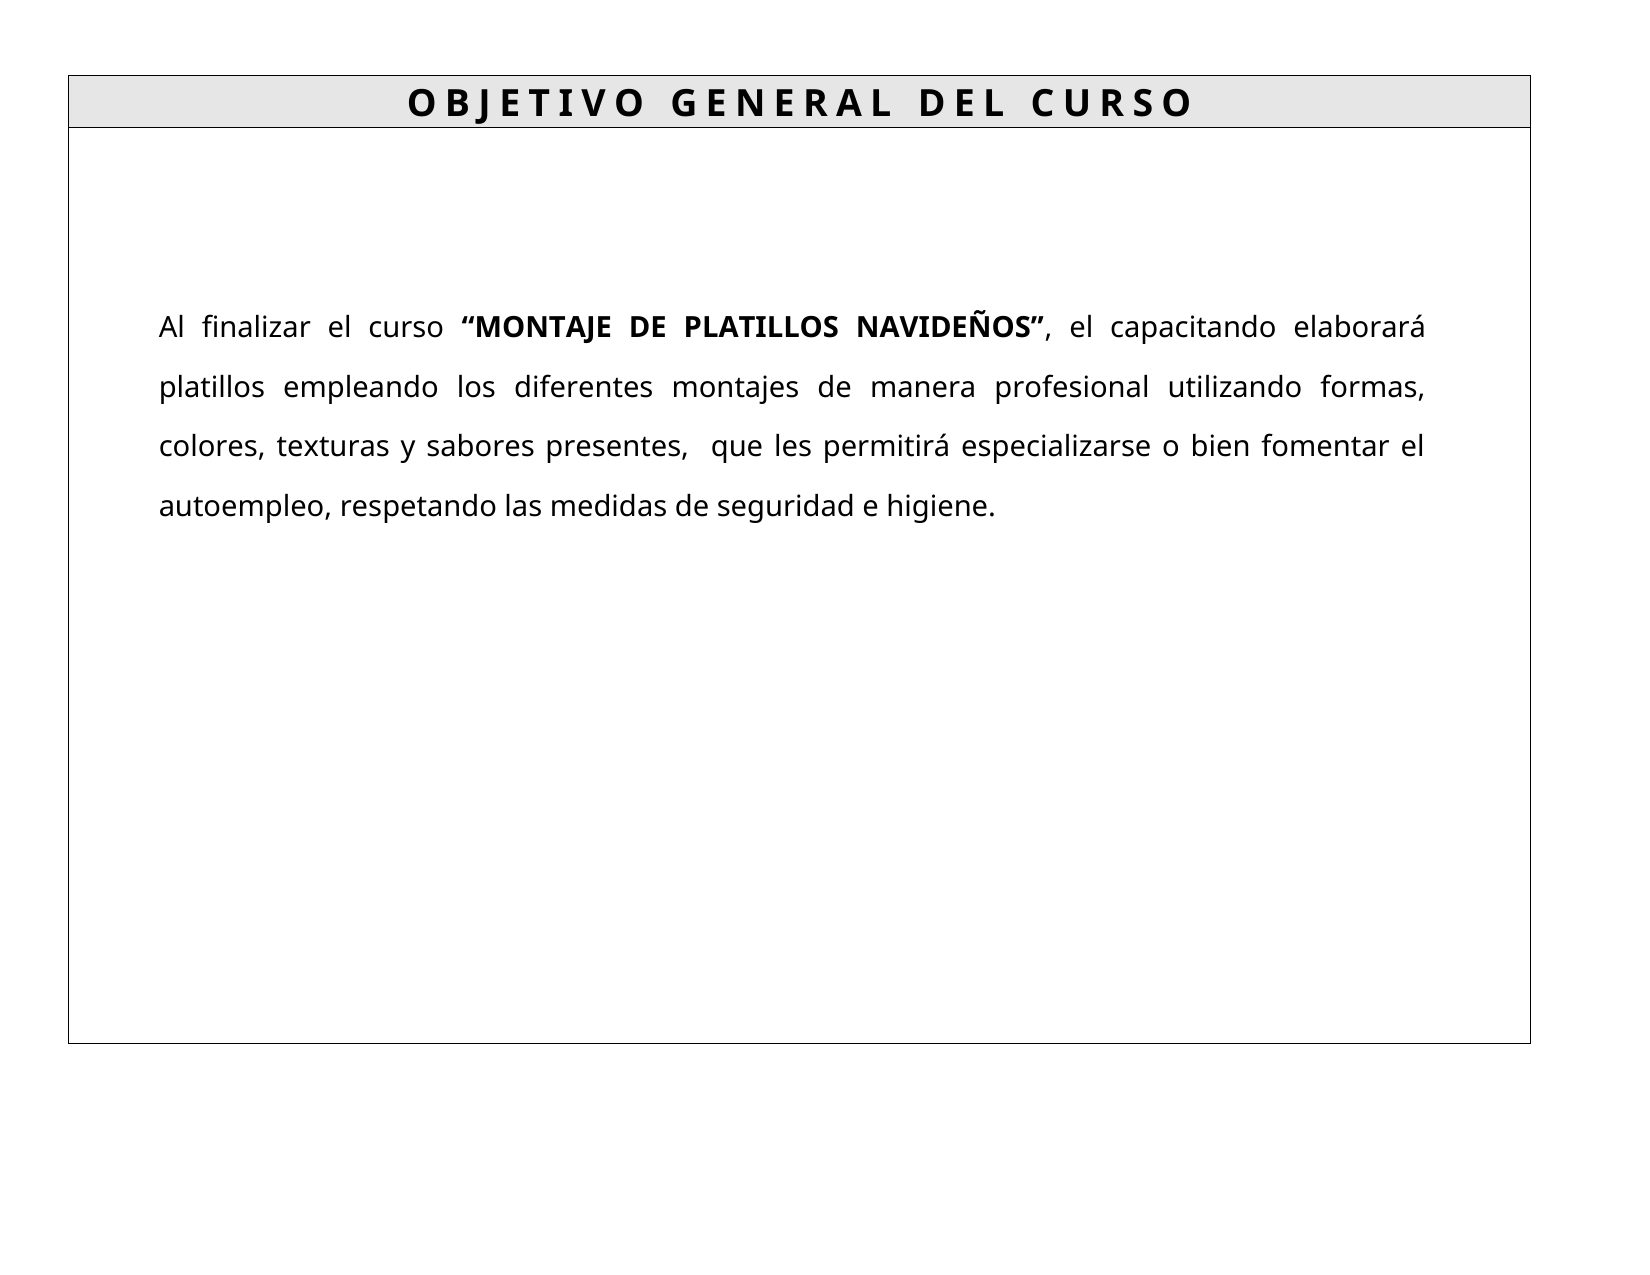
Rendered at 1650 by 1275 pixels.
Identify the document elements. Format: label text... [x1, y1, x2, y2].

table_cell Al finalizar el curso “MONTAJE DE PLATILLOS NAVIDEÑOS”, el capacitando elaborará platillos empleando los diferentes montajes de manera profesional utilizando formas, colores, texturas y sabores presentes, que les permitirá especializarse o bien fomentar el autoempleo, respetando las medidas de seguridad e higiene. [69, 128, 1530, 1042]
table_header OBJETIVO GENERAL DEL CURSO [69, 76, 1530, 127]
